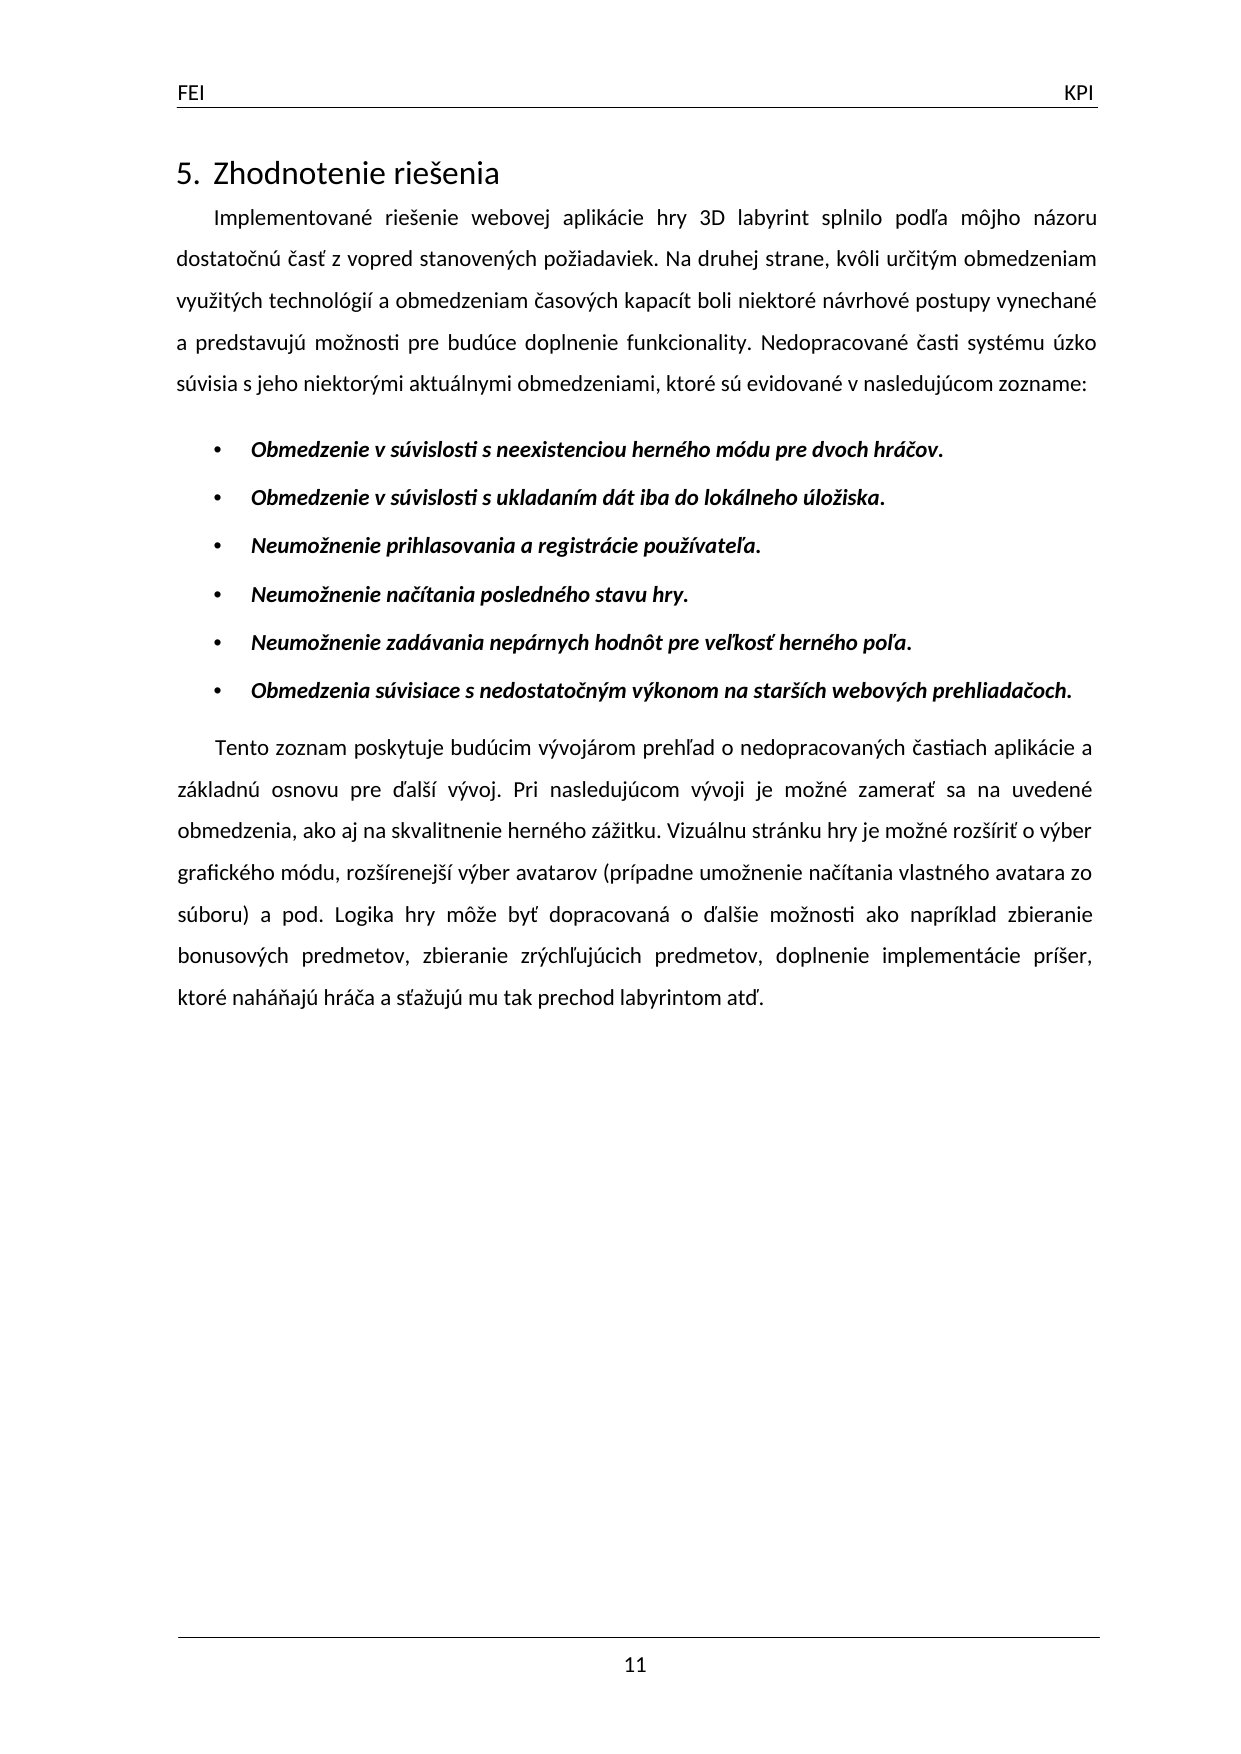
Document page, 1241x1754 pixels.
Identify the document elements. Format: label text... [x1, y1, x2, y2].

text Implementované riešenie webovej aplikácie hry 3D labyrint splnilo podľa môjho názoru dostatočnú časť z vopred stanovených požiadaviek. Na druhej strane, kvôli určitým obmedzeniam využitých technológií a obmedzeniam časových kapacít boli niektoré návrhové postupy vynechané a predstavujú možnosti pre budúce doplnenie funkcionality. Nedopracované časti systému úzko súvisia s jeho niektorými aktuálnymi obmedzeniami, ktoré sú evidované v nasledujúcom zozname: [176, 203, 1099, 397]
subtitle Zhodnotenie riešenia [176, 152, 1099, 193]
list Obmedzenia súvisiace s nedostatočným výkonom na starších webových prehliadačoch. [213, 676, 1099, 704]
list Neumožnenie prihlasovania a registrácie používateľa. [213, 532, 1099, 559]
list Obmedzenie v súvislosti s neexistenciou herného módu pre dvoch hráčov. [213, 435, 1099, 463]
list Obmedzenie v súvislosti s ukladaním dát iba do lokálneho úložiska. [213, 483, 1099, 511]
list Neumožnenie načítania posledného stavu hry. [213, 580, 1099, 608]
list Neumožnenie zadávania nepárnych hodnôt pre veľkosť herného poľa. [213, 628, 1099, 656]
text Tento zoznam poskytuje budúcim vývojárom prehľad o nedopracovaných častiach aplikácie a základnú osnovu pre ďalší vývoj. Pri nasledujúcom vývoji je možné zamerať sa na uvedené obmedzenia, ako aj na skvalitnenie herného zážitku. Vizuálnu stránku hry je možné rozšíriť o výber grafického módu, rozšírenejší výber avatarov (prípadne umožnenie načítania vlastného avatara zo súboru) a pod. Logika hry môže byť dopracovaná o ďalšie možnosti ako napríklad zbieranie bonusových predmetov, zbieranie zrýchľujúcich predmetov, doplnenie implementácie príšer, ktoré naháňajú hráča a sťažujú mu tak prechod labyrintom atď. [177, 733, 1094, 1011]
